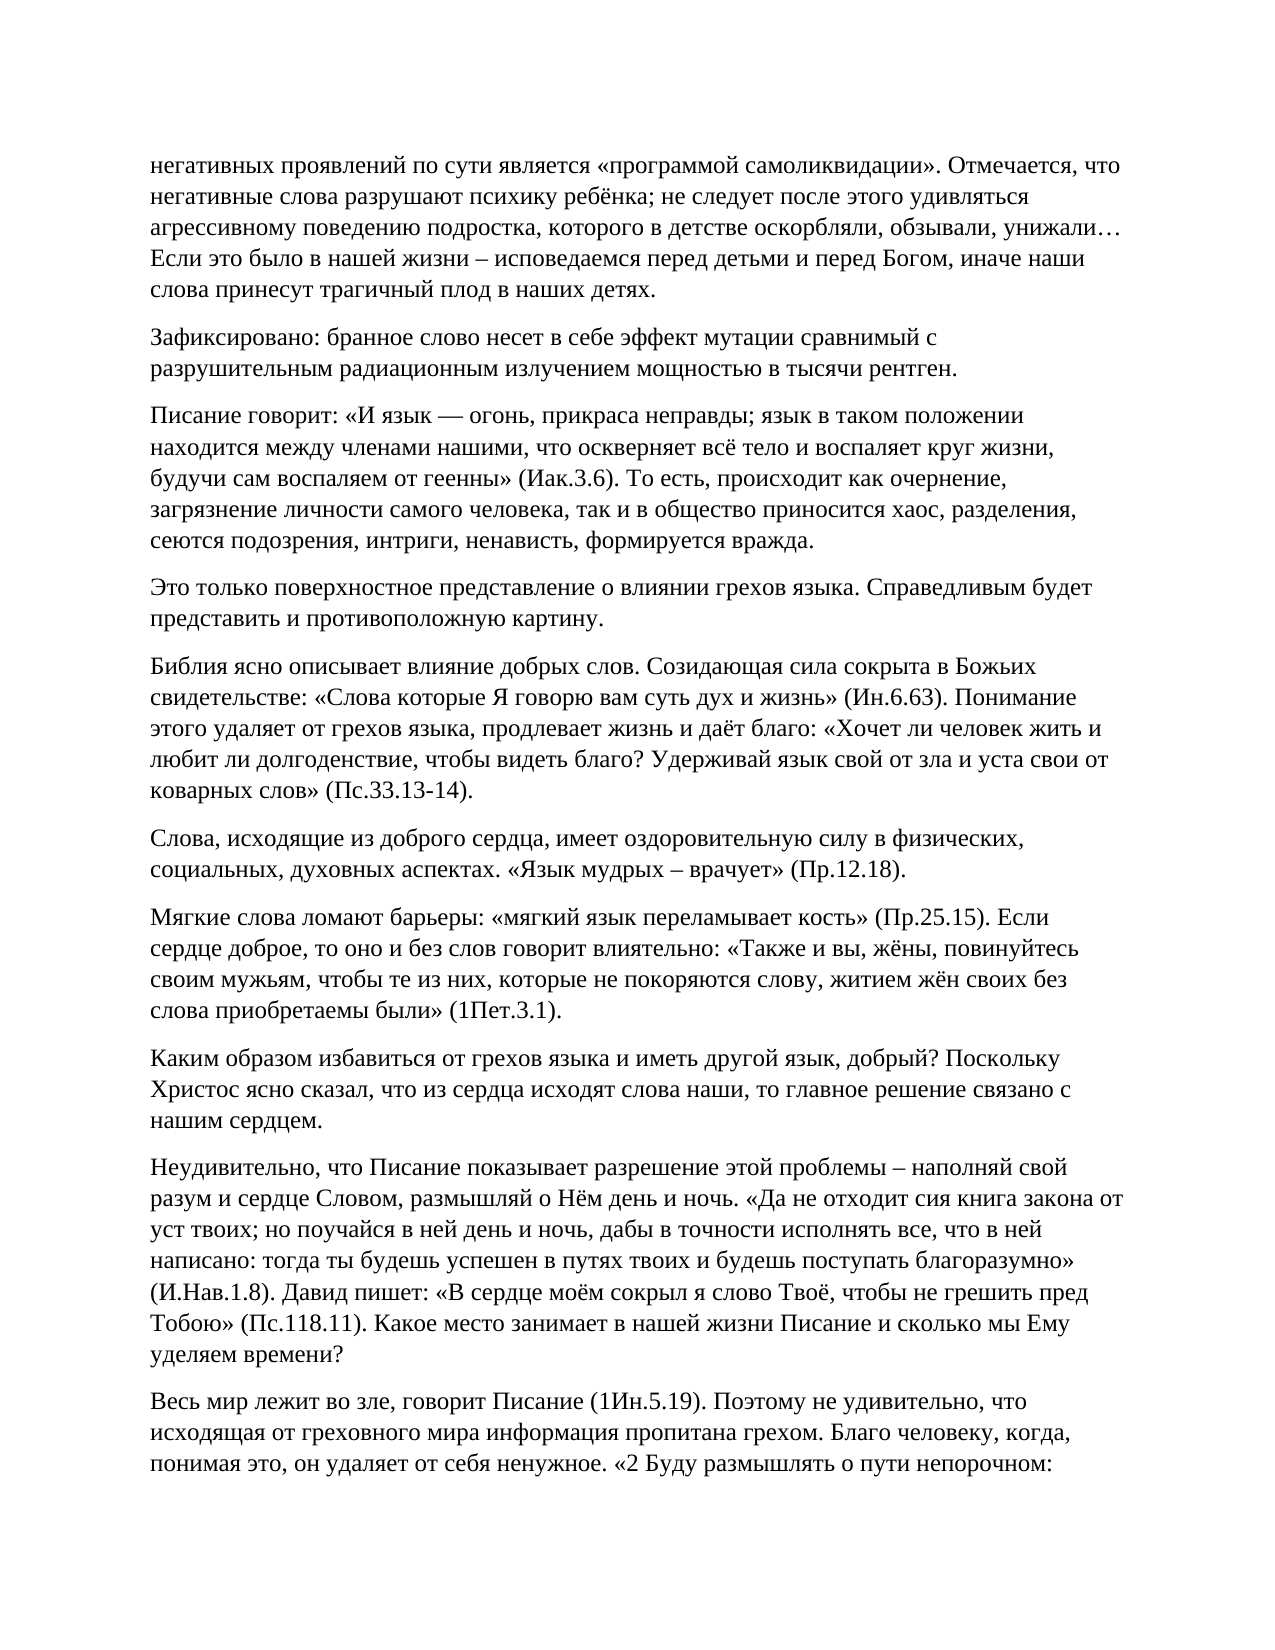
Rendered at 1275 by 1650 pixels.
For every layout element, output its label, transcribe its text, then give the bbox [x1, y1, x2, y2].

text Писание говорит: «И язык — огонь, прикраса неправды; язык в таком положении находится между членами нашими, что оскверняет всё тело и воспаляет круг жизни, будучи сам воспаляем от геенны» (Иак.3.6). То есть, происходит как очернение, загрязнение личности самого человека, так и в общество приносится хаос, разделения, сеются подозрения, интриги, ненависть, формируется вражда. [150, 401, 1125, 553]
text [150, 150, 1125, 303]
text Неудивительно, что Писание показывает разрешение этой проблемы – наполняй свой разум и сердце Словом, размышляй о Нём день и ночь. «Да не отходит сия книга закона от уст твоих; но поучайся в ней день и ночь, дабы в точности исполнять все, что в ней написано: тогда ты будешь успешен в путях твоих и будешь поступать благоразумно» (И.Нав.1.8). Давид пишет: «В сердце моём сокрыл я слово Твоё, чтобы не грешить пред Тобою» (Пс.118.11). Какое место занимает в нашей жизни Писание и сколько мы Ему уделяем времени? [150, 1152, 1125, 1367]
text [150, 1386, 1125, 1477]
text Это только поверхностное представление о влиянии грехов языка. Справедливым будет представить и противоположную картину. [150, 572, 1125, 632]
text Мягкие слова ломают барьеры: «мягкий язык переламывает кость» (Пр.25.15). Если сердце доброе, то оно и без слов говорит влиятельно: «Также и вы, жёны, повинуйтесь своим мужьям, чтобы те из них, которые не покоряются слову, житием жён своих без слова приобретаемы были» (1Пет.3.1). [150, 902, 1125, 1024]
text Каким образом избавиться от грехов языка и иметь другой язык, добрый? Поскольку Христос ясно сказал, что из сердца исходят слова наши, то главное решение связано с нашим сердцем. [150, 1043, 1125, 1133]
text Библия ясно описывает влияние добрых слов. Созидающая сила сокрыта в Божьих свидетельстве: «Слова которые Я говорю вам суть дух и жизнь» (Ин.6.63). Понимание этого удаляет от грехов языка, продлевает жизнь и даёт благо: «Хочет ли человек жить и любит ли долгоденствие, чтобы видеть благо? Удерживай язык свой от зла и уста свои от коварных слов» (Пс.33.13-14). [150, 651, 1125, 804]
text Зафиксировано: бранное слово несет в себе эффект мутации сравнимый с разрушительным радиационным излучением мощностью в тысячи рентген. [150, 322, 1125, 382]
text Слова, исходящие из доброго сердца, имеет оздоровительную силу в физических, социальных, духовных аспектах. «Язык мудрых – врачует» (Пр.12.18). [150, 823, 1125, 883]
